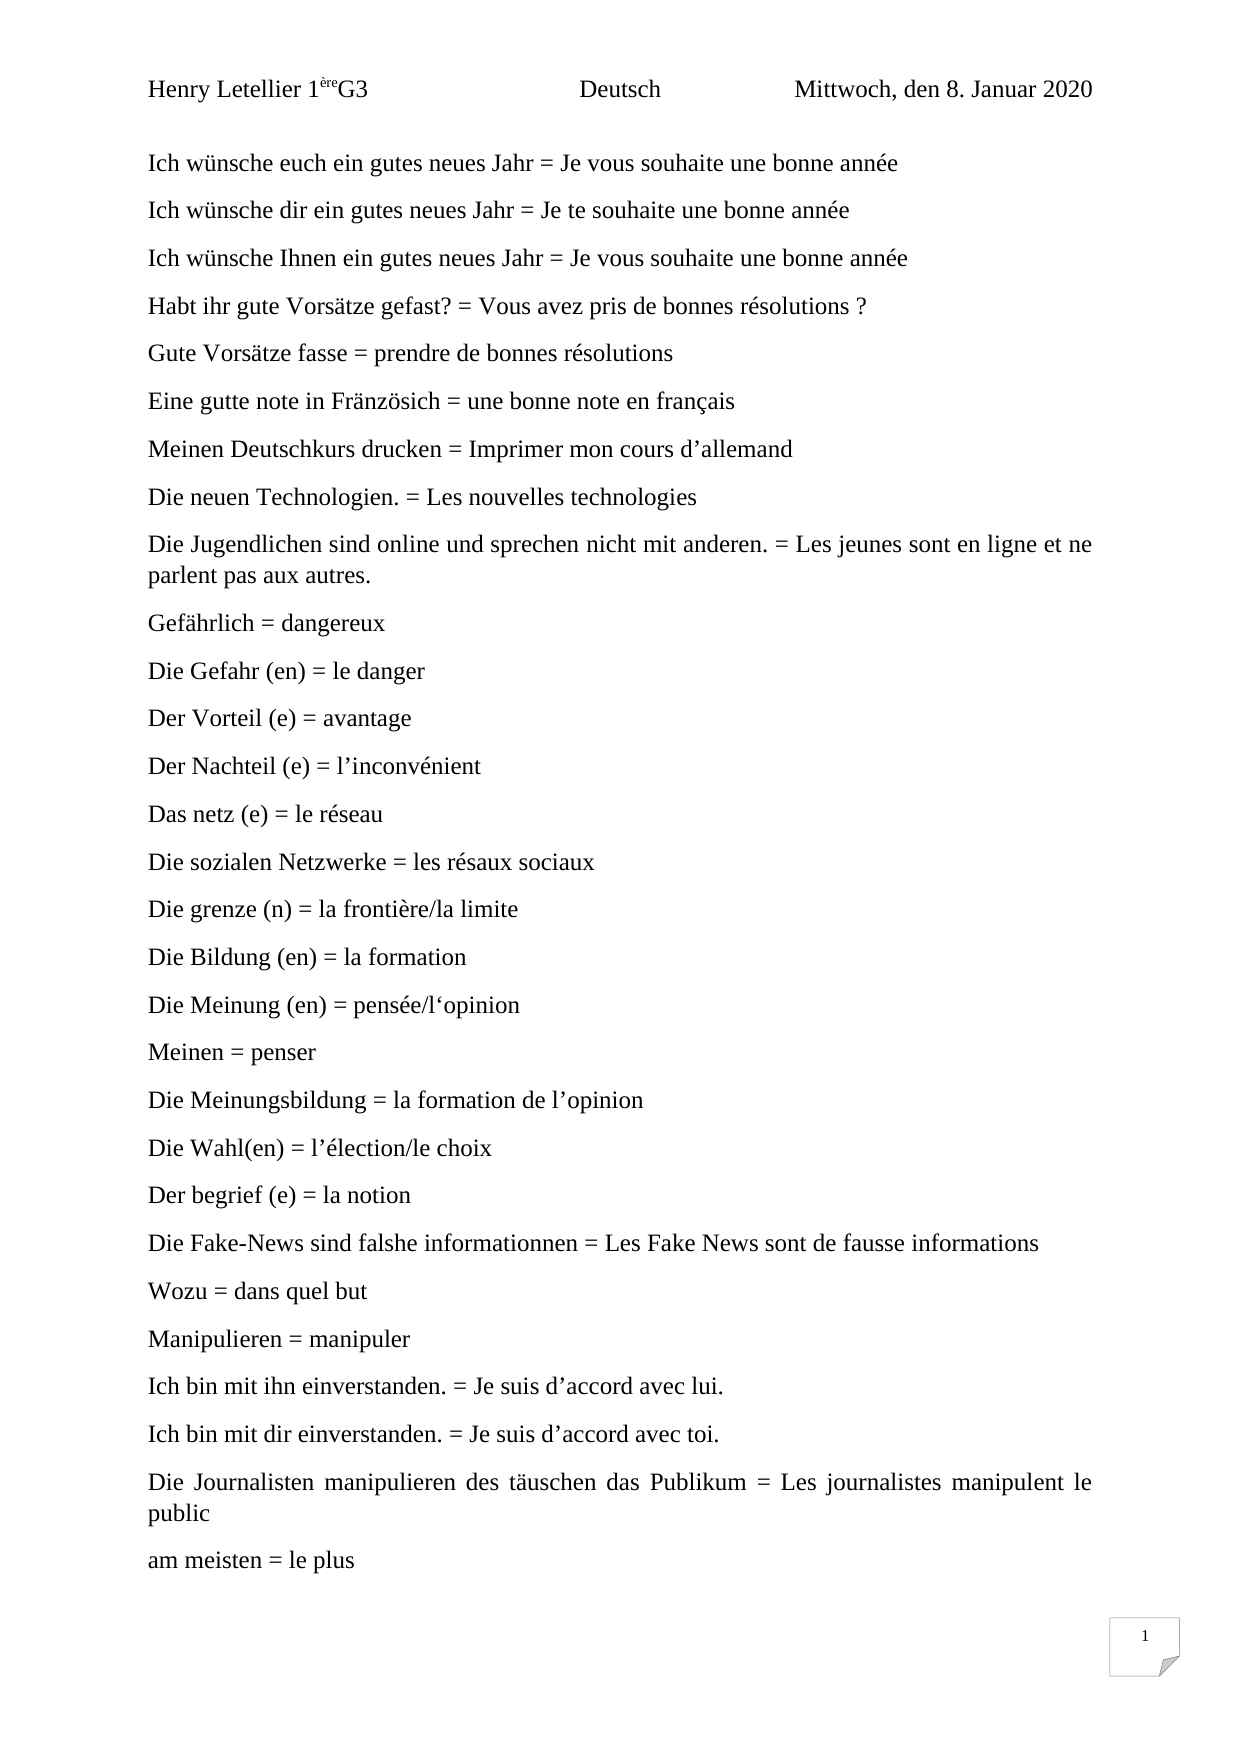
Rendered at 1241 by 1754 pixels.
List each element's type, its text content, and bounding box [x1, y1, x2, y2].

text Die Bildung (en) = la formation [148, 942, 1093, 971]
text Die Journalisten manipulieren des täuschen das Publikum = Les journalistes manipulent le public [148, 1467, 1093, 1527]
text Habt ihr gute Vorsätze gefast? = Vous avez pris de bonnes résolutions ? [148, 291, 1093, 319]
text Die Gefahr (en) = le danger [148, 656, 1093, 684]
text Ich wünsche euch ein gutes neues Jahr = Je vous souhaite une bonne année [148, 148, 1093, 176]
text Meinen Deutschkurs drucken = Imprimer mon cours d’allemand [148, 434, 1093, 463]
text Gute Vorsätze fasse = prendre de bonnes résolutions [148, 338, 1093, 367]
text Meinen = penser [148, 1037, 1093, 1066]
text Ich bin mit ihn einverstanden. = Je suis d’accord avec lui. [148, 1371, 1093, 1400]
text Die Jugendlichen sind online und sprechen nicht mit anderen. = Les jeunes sont en ligne et ne parlent pas aux autres. [148, 529, 1093, 589]
text Manipulieren = manipuler [148, 1324, 1093, 1352]
text Die grenze (n) = la frontière/la limite [148, 894, 1093, 923]
text Eine gutte note in Fränzösich = une bonne note en français [148, 386, 1093, 415]
text Gefährlich = dangereux [148, 608, 1093, 637]
text Die neuen Technologien. = Les nouvelles technologies [148, 482, 1093, 510]
text Die Meinung (en) = pensée/l‘opinion [148, 990, 1093, 1018]
text Die Wahl(en) = l’élection/le choix [148, 1133, 1093, 1162]
text Der Nachteil (e) = l’inconvénient [148, 751, 1093, 780]
text am meisten = le plus [148, 1546, 1093, 1574]
text Der Vorteil (e) = avantage [148, 703, 1093, 732]
text Ich wünsche Ihnen ein gutes neues Jahr = Je vous souhaite une bonne année [148, 243, 1093, 272]
text Ich wünsche dir ein gutes neues Jahr = Je te souhaite une bonne année [148, 195, 1093, 224]
text Die Meinungsbildung = la formation de l’opinion [148, 1085, 1093, 1114]
text Die sozialen Netzwerke = les résaux sociaux [148, 847, 1093, 875]
text Ich bin mit dir einverstanden. = Je suis d’accord avec toi. [148, 1419, 1093, 1448]
text Der begrief (e) = la notion [148, 1181, 1093, 1209]
text Das netz (e) = le réseau [148, 799, 1093, 828]
text Wozu = dans quel but [148, 1276, 1093, 1305]
text Die Fake-News sind falshe informationnen = Les Fake News sont de fausse informations [148, 1228, 1093, 1257]
